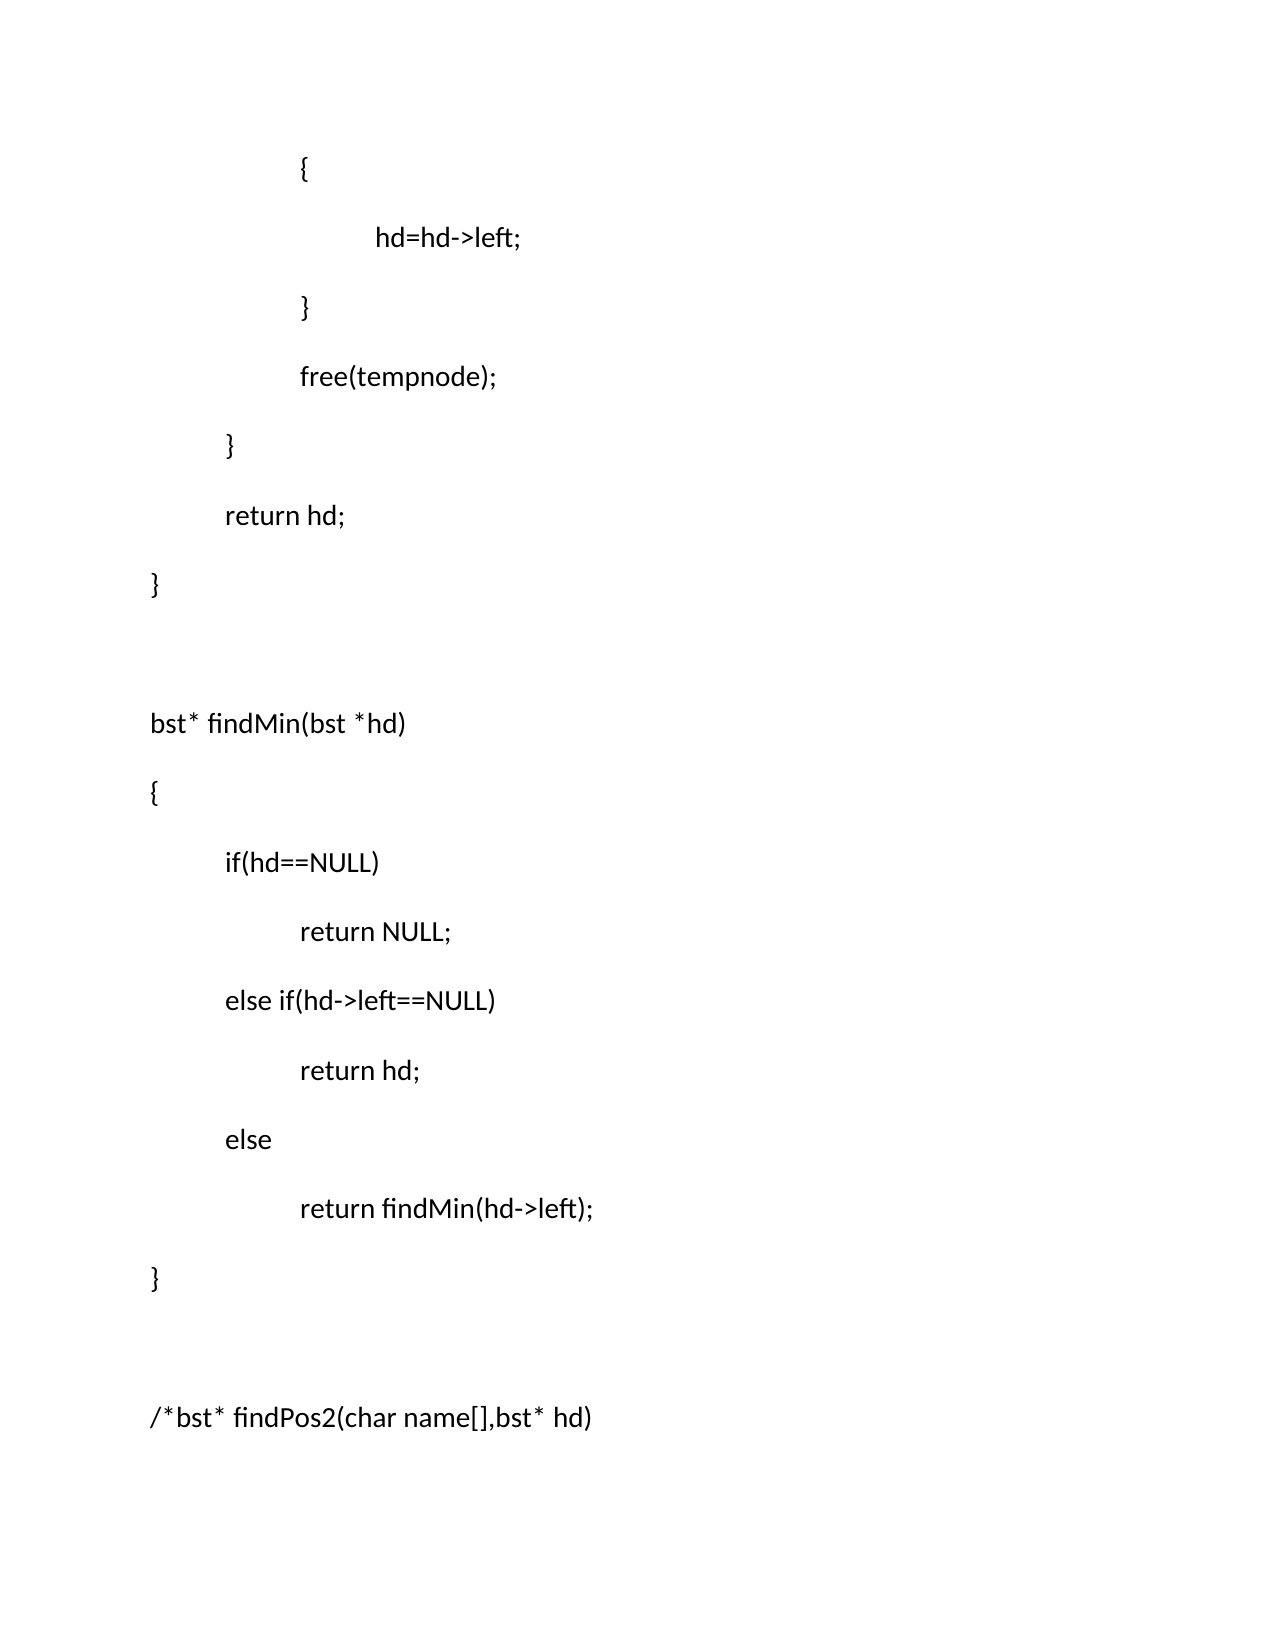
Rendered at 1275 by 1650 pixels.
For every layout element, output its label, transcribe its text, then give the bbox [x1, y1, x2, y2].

text if(hd==NULL) [150, 844, 1125, 879]
text return findMin(hd->left); [150, 1191, 1125, 1226]
text free(tempnode); [150, 358, 1125, 394]
text } [150, 427, 1125, 463]
text } [150, 566, 1125, 602]
text } [150, 1260, 1125, 1296]
text return hd; [150, 497, 1125, 532]
text else if(hd->left==NULL) [150, 982, 1125, 1018]
text { [150, 774, 1125, 810]
text } [150, 289, 1125, 324]
text /*bst* findPos2(char name[],bst* hd) [150, 1399, 1125, 1434]
text hd=hd->left; [150, 219, 1125, 255]
text { [150, 150, 1125, 186]
text else [150, 1121, 1125, 1157]
text return hd; [150, 1052, 1125, 1087]
text return NULL; [150, 913, 1125, 949]
text bst* findMin(bst *hd) [150, 705, 1125, 741]
